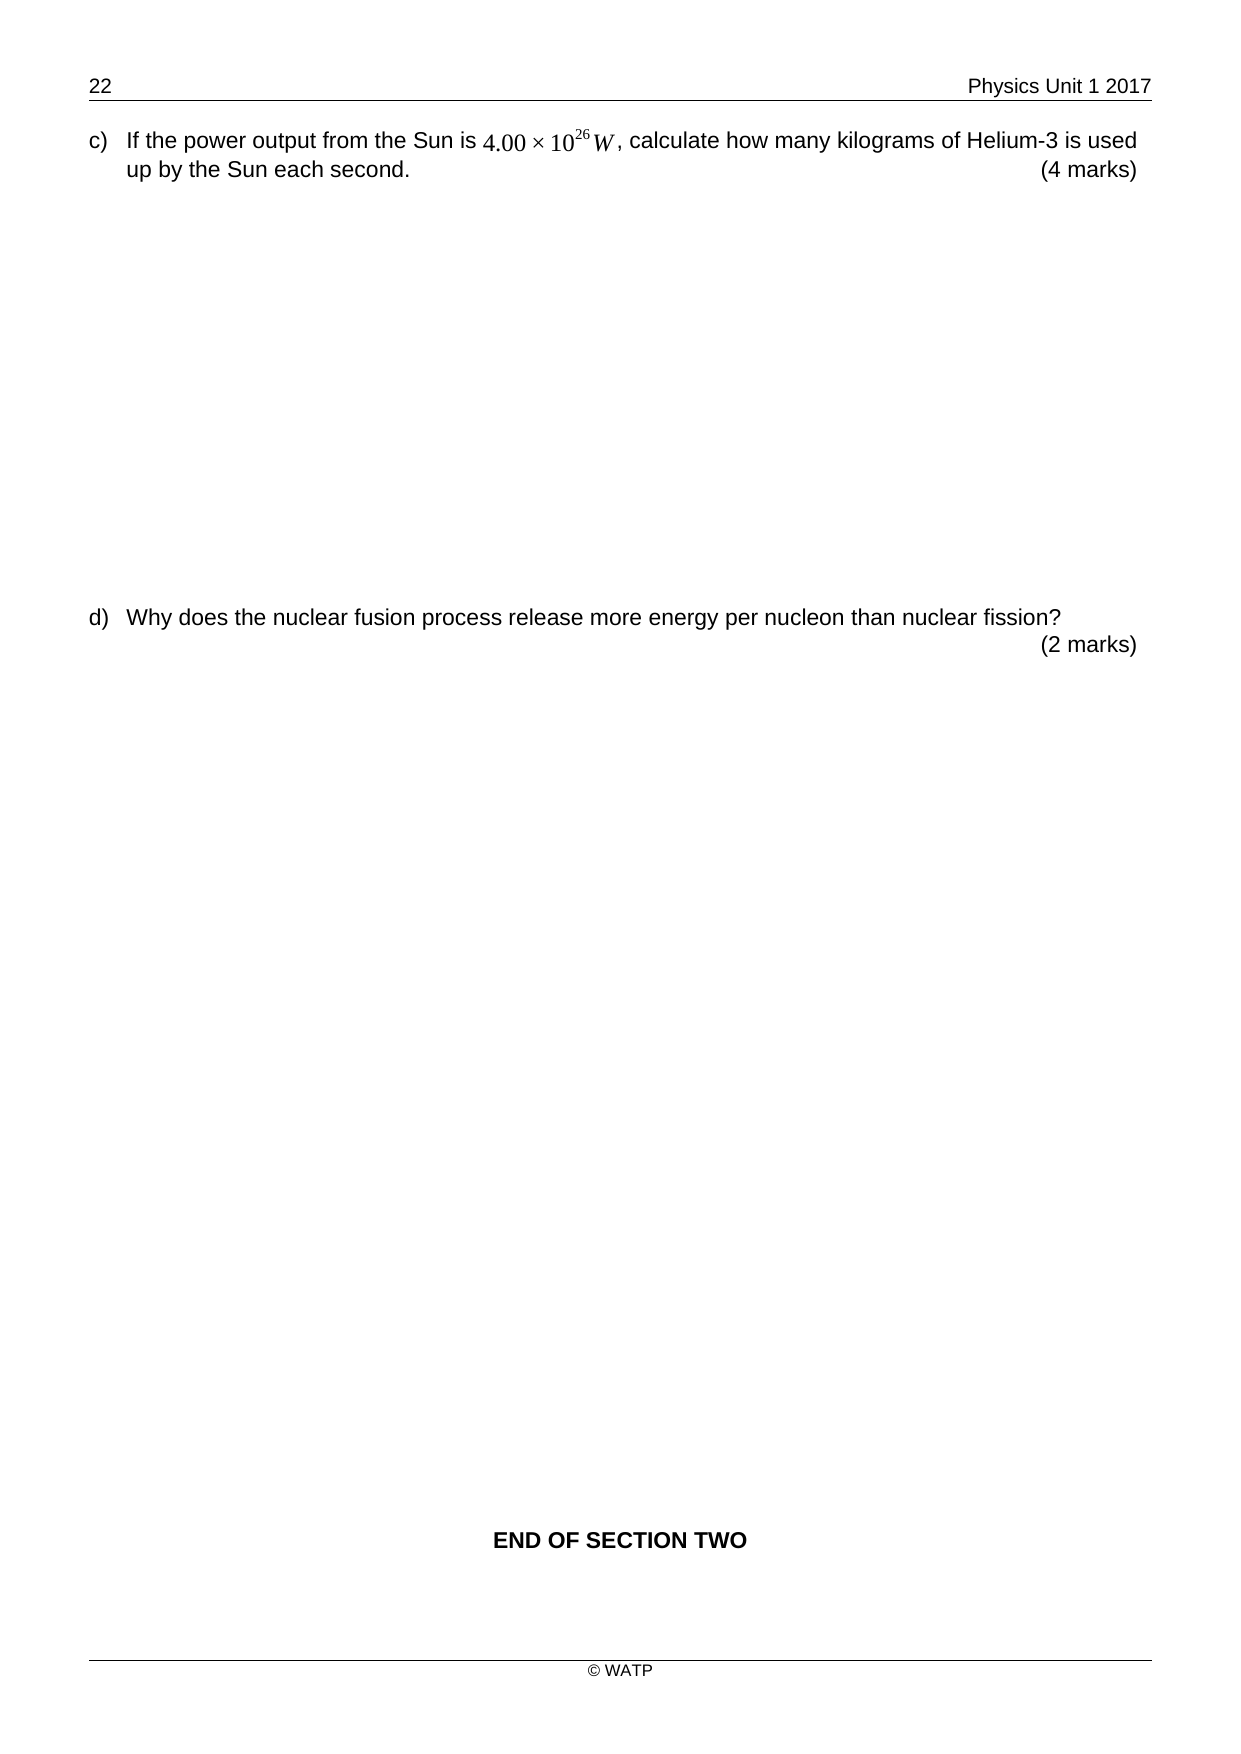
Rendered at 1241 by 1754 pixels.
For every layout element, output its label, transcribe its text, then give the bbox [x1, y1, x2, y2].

list If the power output from the Sun is , calculate how many kilograms of Helium-3 is used up by the Sun each second. (4 marks) [89, 125, 1152, 182]
text END OF SECTION TWO [89, 1527, 1152, 1553]
list Why does the nuclear fusion process release more energy per nucleon than nuclear fission? (2 marks) [89, 604, 1152, 657]
